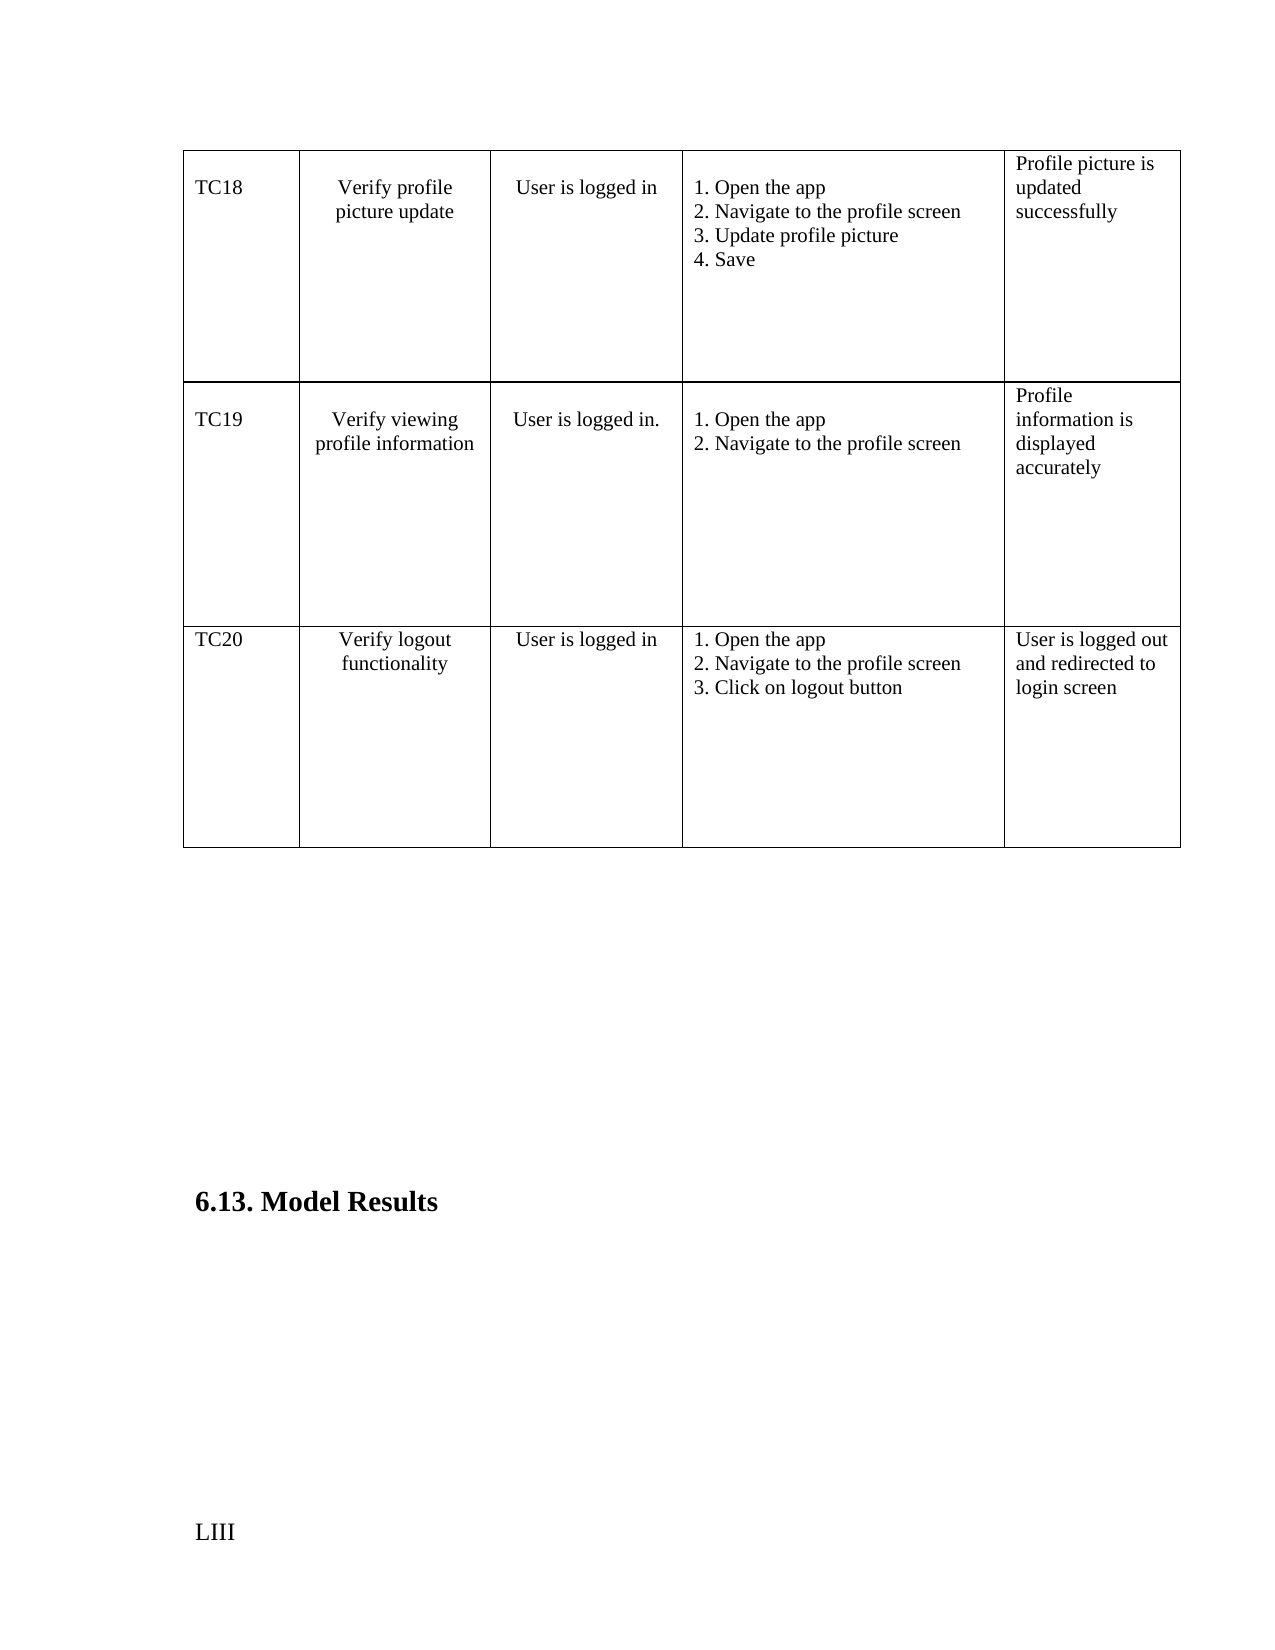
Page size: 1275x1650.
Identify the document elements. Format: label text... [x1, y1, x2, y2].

table_cell Verify profile picture update [300, 151, 490, 381]
table_cell User is logged in [491, 627, 682, 847]
table_cell 1. Open the app 2. Navigate to the profile screen 3. Update profile picture 4. Save [683, 151, 1004, 381]
table_cell User is logged in [491, 151, 682, 381]
table_cell Profile picture is updated successfully [1005, 151, 1180, 381]
table_cell TC19 [184, 383, 299, 626]
table_cell Verify logout functionality [300, 627, 490, 847]
table_cell User is logged out and redirected to login screen [1005, 627, 1180, 847]
table_cell Profile information is displayed accurately [1005, 383, 1180, 626]
table_cell Verify viewing profile information [300, 383, 490, 626]
table_cell 1. Open the app 2. Navigate to the profile screen [683, 383, 1004, 626]
table_cell User is logged in. [491, 383, 682, 626]
table_cell TC18 [184, 151, 299, 381]
table_cell 1. Open the app 2. Navigate to the profile screen 3. Click on logout button [683, 627, 1004, 847]
table_cell TC20 [184, 627, 299, 847]
text 6.13. Model Results [195, 1184, 1125, 1217]
